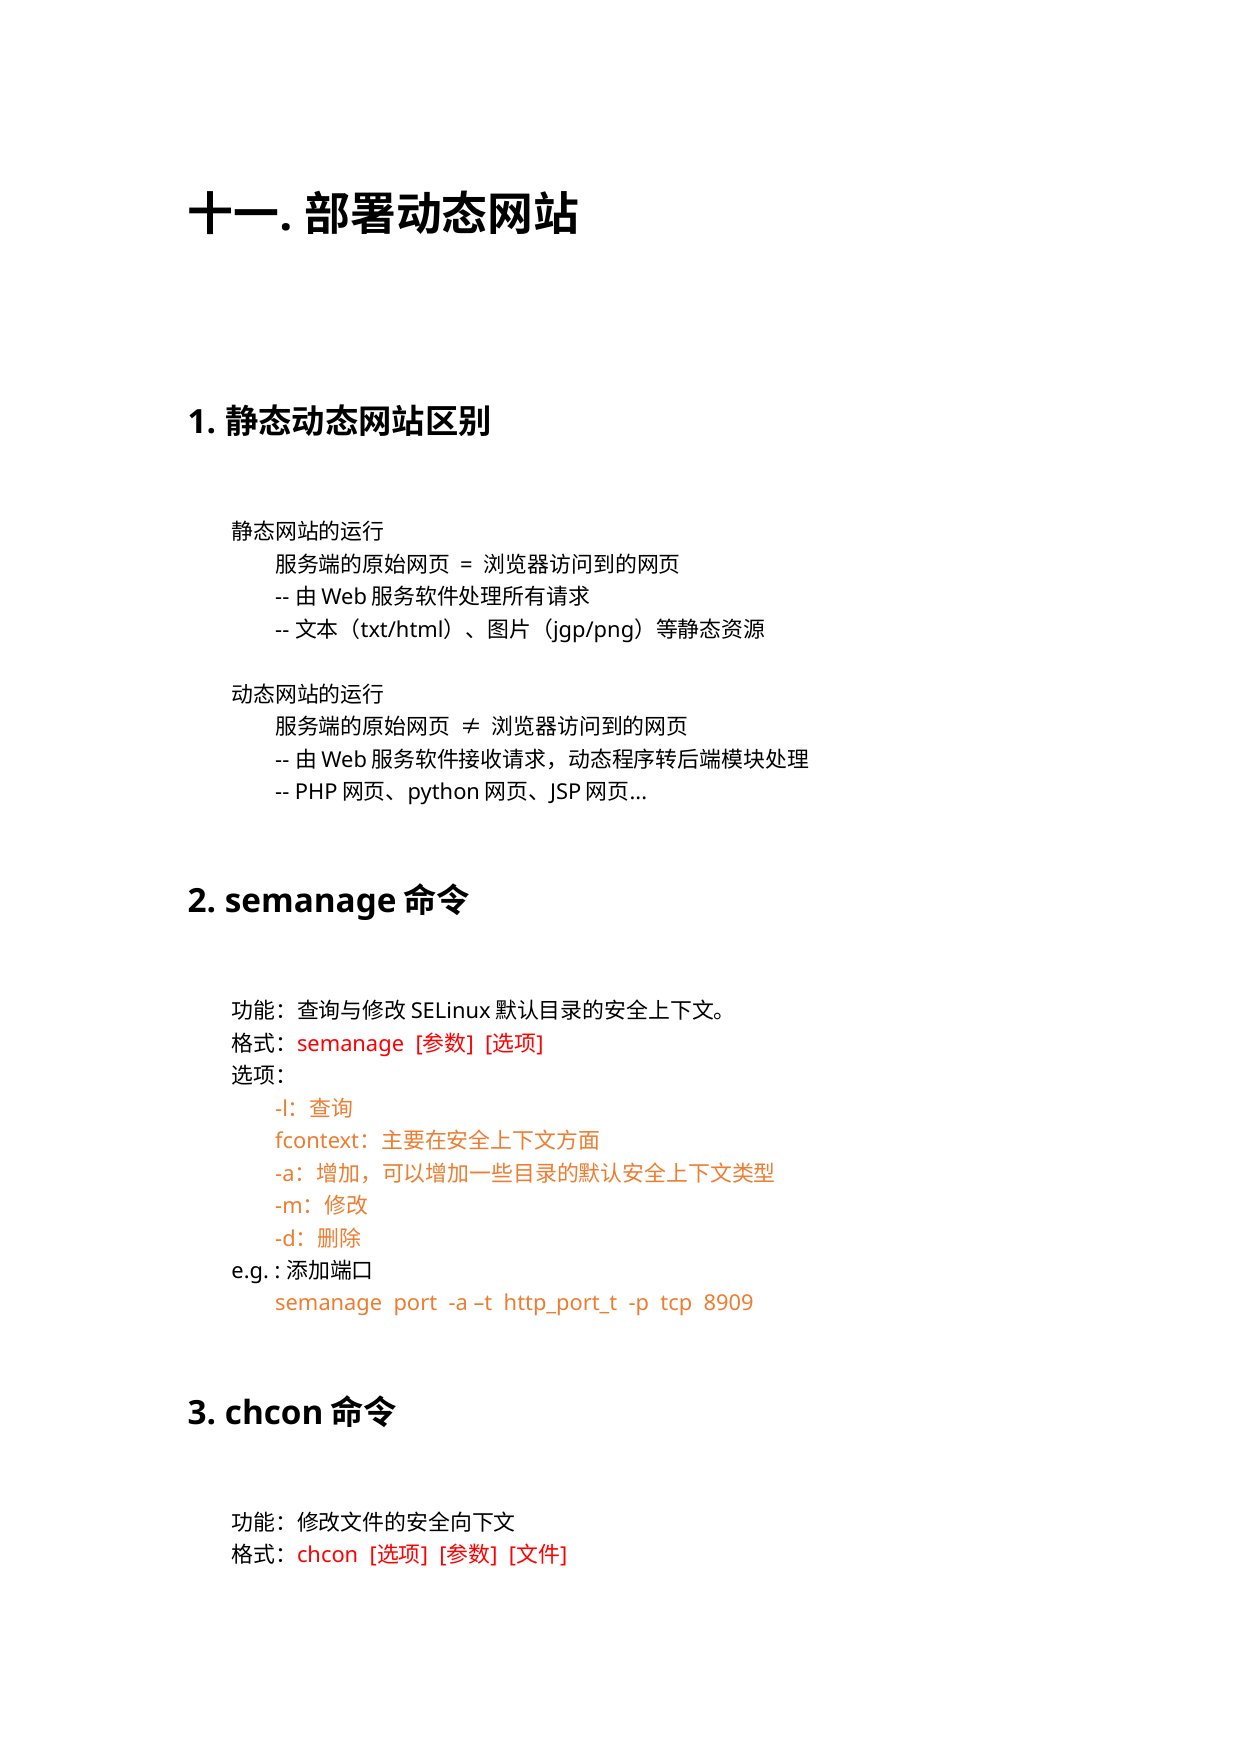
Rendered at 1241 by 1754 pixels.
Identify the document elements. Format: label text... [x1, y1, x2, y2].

text 格式：semanage [参数] [选项] [187, 1025, 1053, 1058]
text 功能：查询与修改SELinux默认目录的安全上下文。 [187, 993, 1053, 1025]
text fcontext：主要在安全上下文方面 [187, 1123, 1053, 1155]
text -m：修改 [187, 1188, 1053, 1220]
text e.g. : 添加端口 [187, 1253, 1053, 1285]
subtitle 2. semanage命令 [187, 866, 1053, 931]
text 功能：修改文件的安全向下文 [187, 1504, 1053, 1537]
text 格式：chcon [选项] [参数] [文件] [187, 1537, 1053, 1569]
text -a：增加，可以增加一些目录的默认安全上下文类型 [187, 1155, 1053, 1188]
text -- 由Web服务软件接收请求，动态程序转后端模块处理 [187, 741, 1053, 774]
text -- 由Web服务软件处理所有请求 [187, 579, 1053, 611]
subtitle 十一. 部署动态网站 [187, 162, 1053, 259]
text 静态网站的运行 [187, 514, 1053, 546]
text -- PHP网页、python网页、JSP网页... [187, 774, 1053, 806]
text 服务端的原始网页 = 浏览器访问到的网页 [187, 546, 1053, 579]
text -d：删除 [187, 1220, 1053, 1253]
text 选项： [187, 1058, 1053, 1090]
text -l：查询 [187, 1090, 1053, 1123]
text -- 文本（txt/html）、图片（jgp/png）等静态资源 [187, 611, 1053, 644]
subtitle 3. chcon命令 [187, 1377, 1053, 1442]
text semanage port -a –t http_port_t -p tcp 8909 [187, 1285, 1053, 1318]
subtitle 1. 静态动态网站区别 [187, 387, 1053, 452]
text 动态网站的运行 [187, 676, 1053, 709]
text 服务端的原始网页 ≠ 浏览器访问到的网页 [187, 709, 1053, 741]
